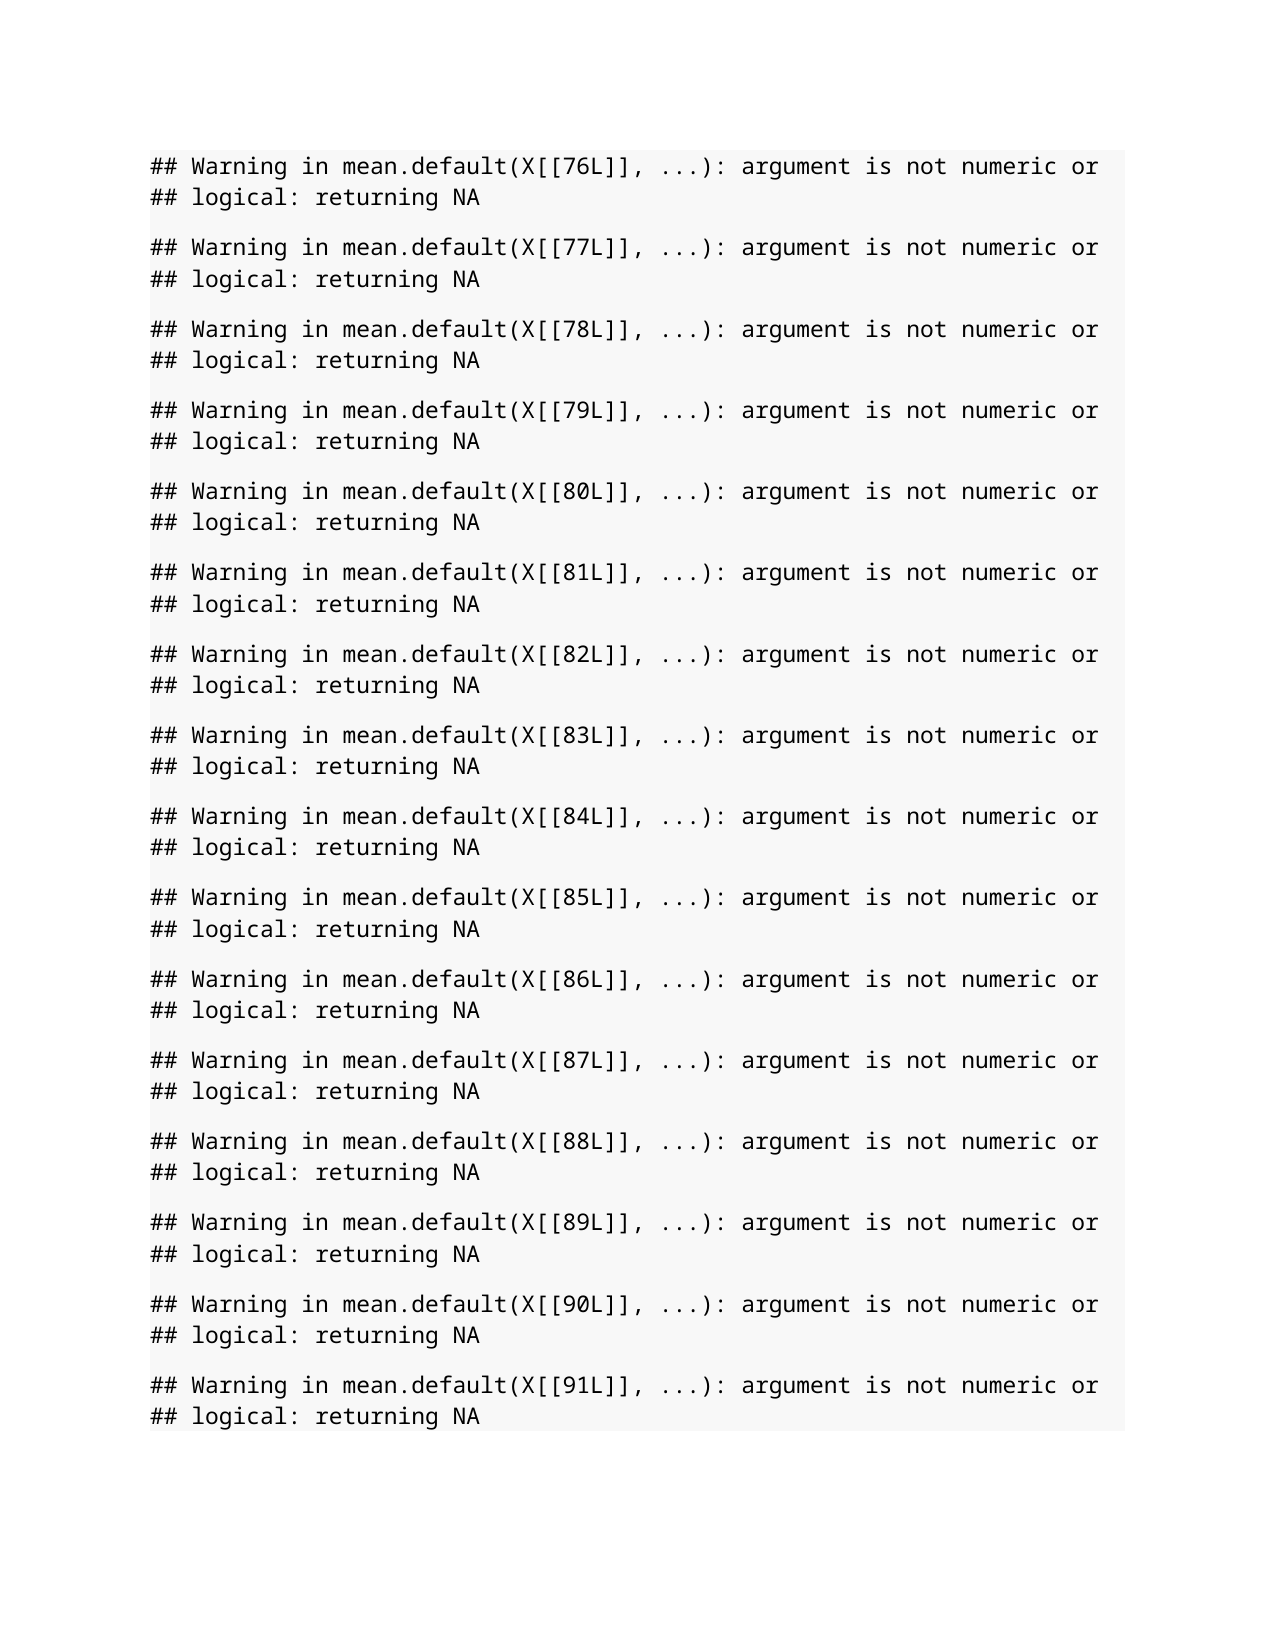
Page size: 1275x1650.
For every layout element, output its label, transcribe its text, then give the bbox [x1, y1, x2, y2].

text ## Warning in mean.default(X[[80L]], ...): argument is not numeric or ## logical: returning NA [150, 475, 1125, 537]
text ## Warning in mean.default(X[[86L]], ...): argument is not numeric or ## logical: returning NA [150, 962, 1125, 1025]
text ## Warning in mean.default(X[[88L]], ...): argument is not numeric or ## logical: returning NA [150, 1125, 1125, 1187]
text ## Warning in mean.default(X[[77L]], ...): argument is not numeric or ## logical: returning NA [150, 231, 1125, 294]
text ## Warning in mean.default(X[[85L]], ...): argument is not numeric or ## logical: returning NA [150, 881, 1125, 944]
text ## Warning in mean.default(X[[76L]], ...): argument is not numeric or ## logical: returning NA [150, 150, 1125, 212]
text ## Warning in mean.default(X[[79L]], ...): argument is not numeric or ## logical: returning NA [150, 394, 1125, 456]
text ## Warning in mean.default(X[[89L]], ...): argument is not numeric or ## logical: returning NA [150, 1206, 1125, 1269]
text ## Warning in mean.default(X[[78L]], ...): argument is not numeric or ## logical: returning NA [150, 312, 1125, 375]
text ## Warning in mean.default(X[[87L]], ...): argument is not numeric or ## logical: returning NA [150, 1044, 1125, 1106]
text ## Warning in mean.default(X[[90L]], ...): argument is not numeric or ## logical: returning NA [150, 1287, 1125, 1350]
text ## Warning in mean.default(X[[84L]], ...): argument is not numeric or ## logical: returning NA [150, 800, 1125, 862]
text ## Warning in mean.default(X[[82L]], ...): argument is not numeric or ## logical: returning NA [150, 637, 1125, 700]
text ## Warning in mean.default(X[[91L]], ...): argument is not numeric or ## logical: returning NA [150, 1369, 1125, 1431]
text ## Warning in mean.default(X[[81L]], ...): argument is not numeric or ## logical: returning NA [150, 556, 1125, 619]
text ## Warning in mean.default(X[[83L]], ...): argument is not numeric or ## logical: returning NA [150, 719, 1125, 781]
